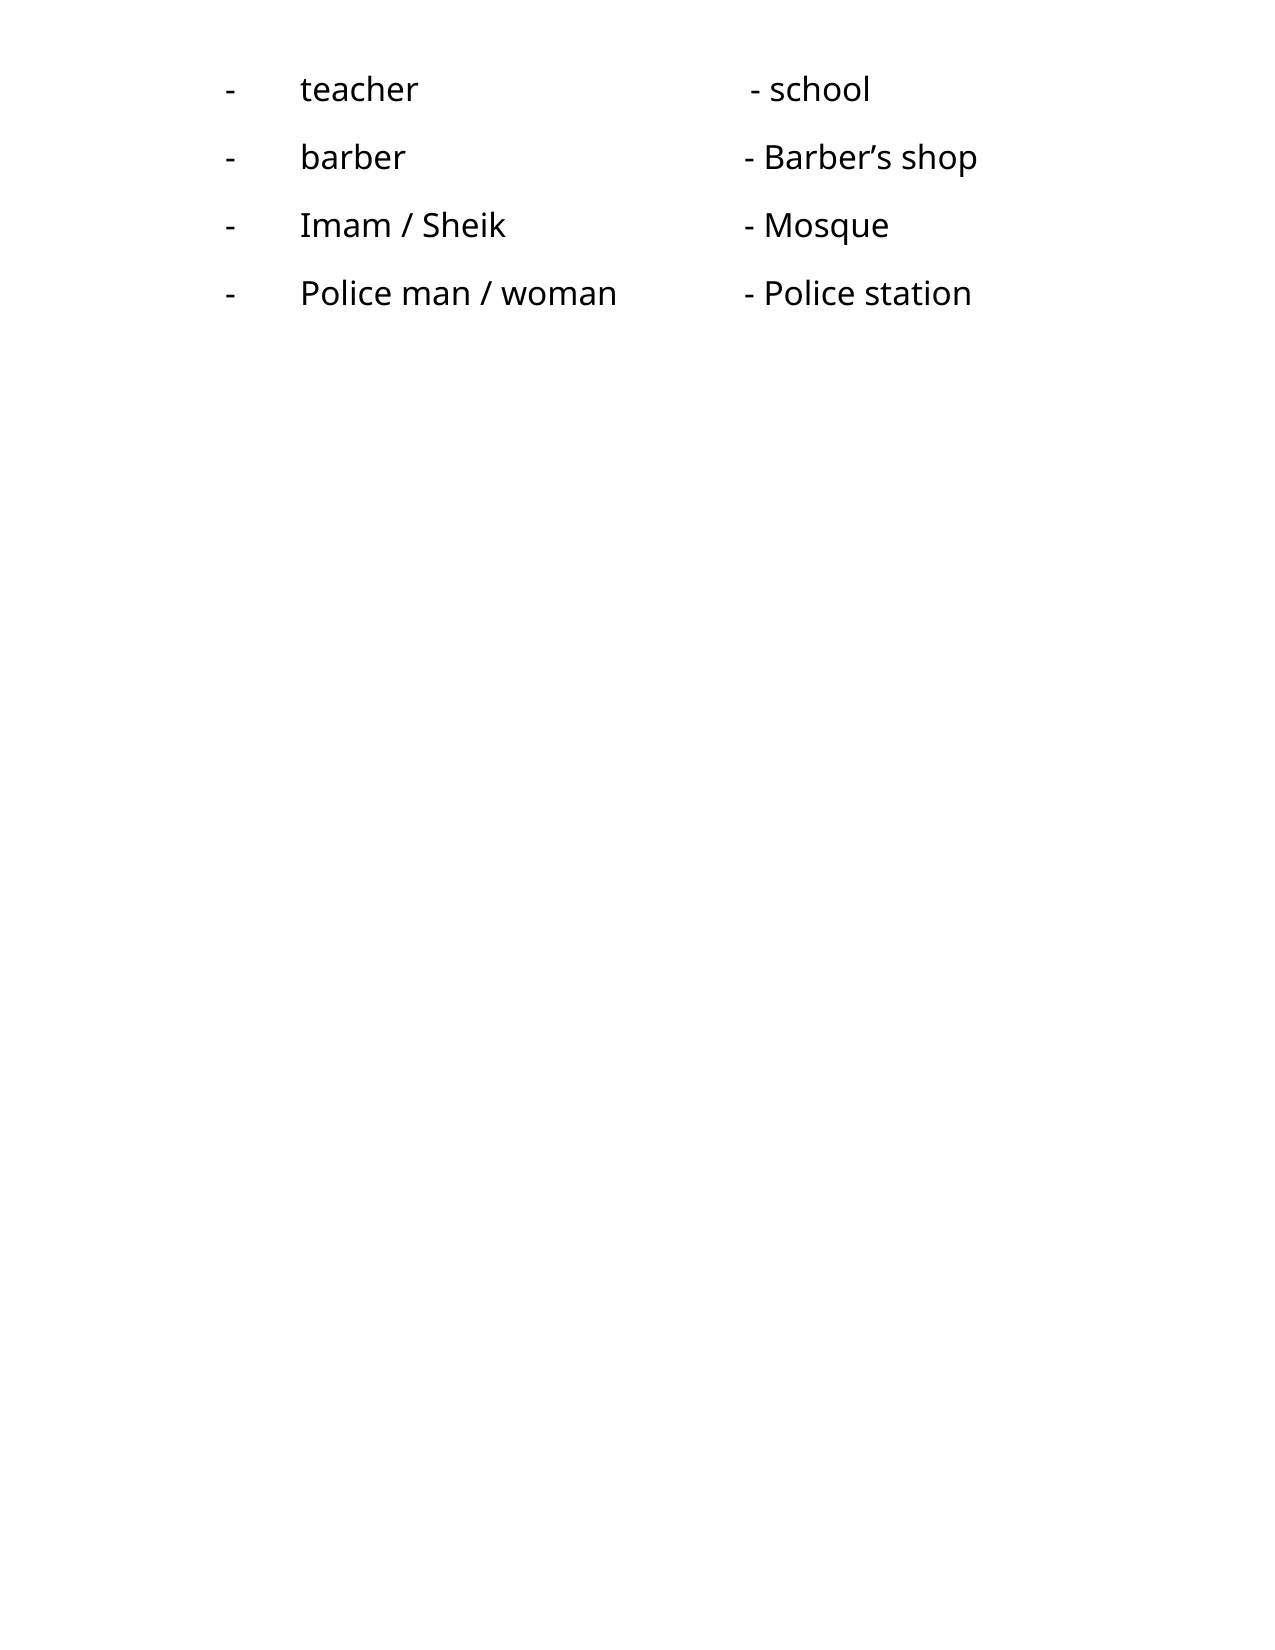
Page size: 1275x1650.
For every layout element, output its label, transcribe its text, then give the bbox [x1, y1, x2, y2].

list - teacher - school [225, 66, 1181, 111]
list - barber - Barber’s shop [225, 134, 1181, 179]
list - Police man / woman - Police station [225, 270, 1181, 315]
list - Imam / Sheik - Mosque [225, 202, 1181, 247]
